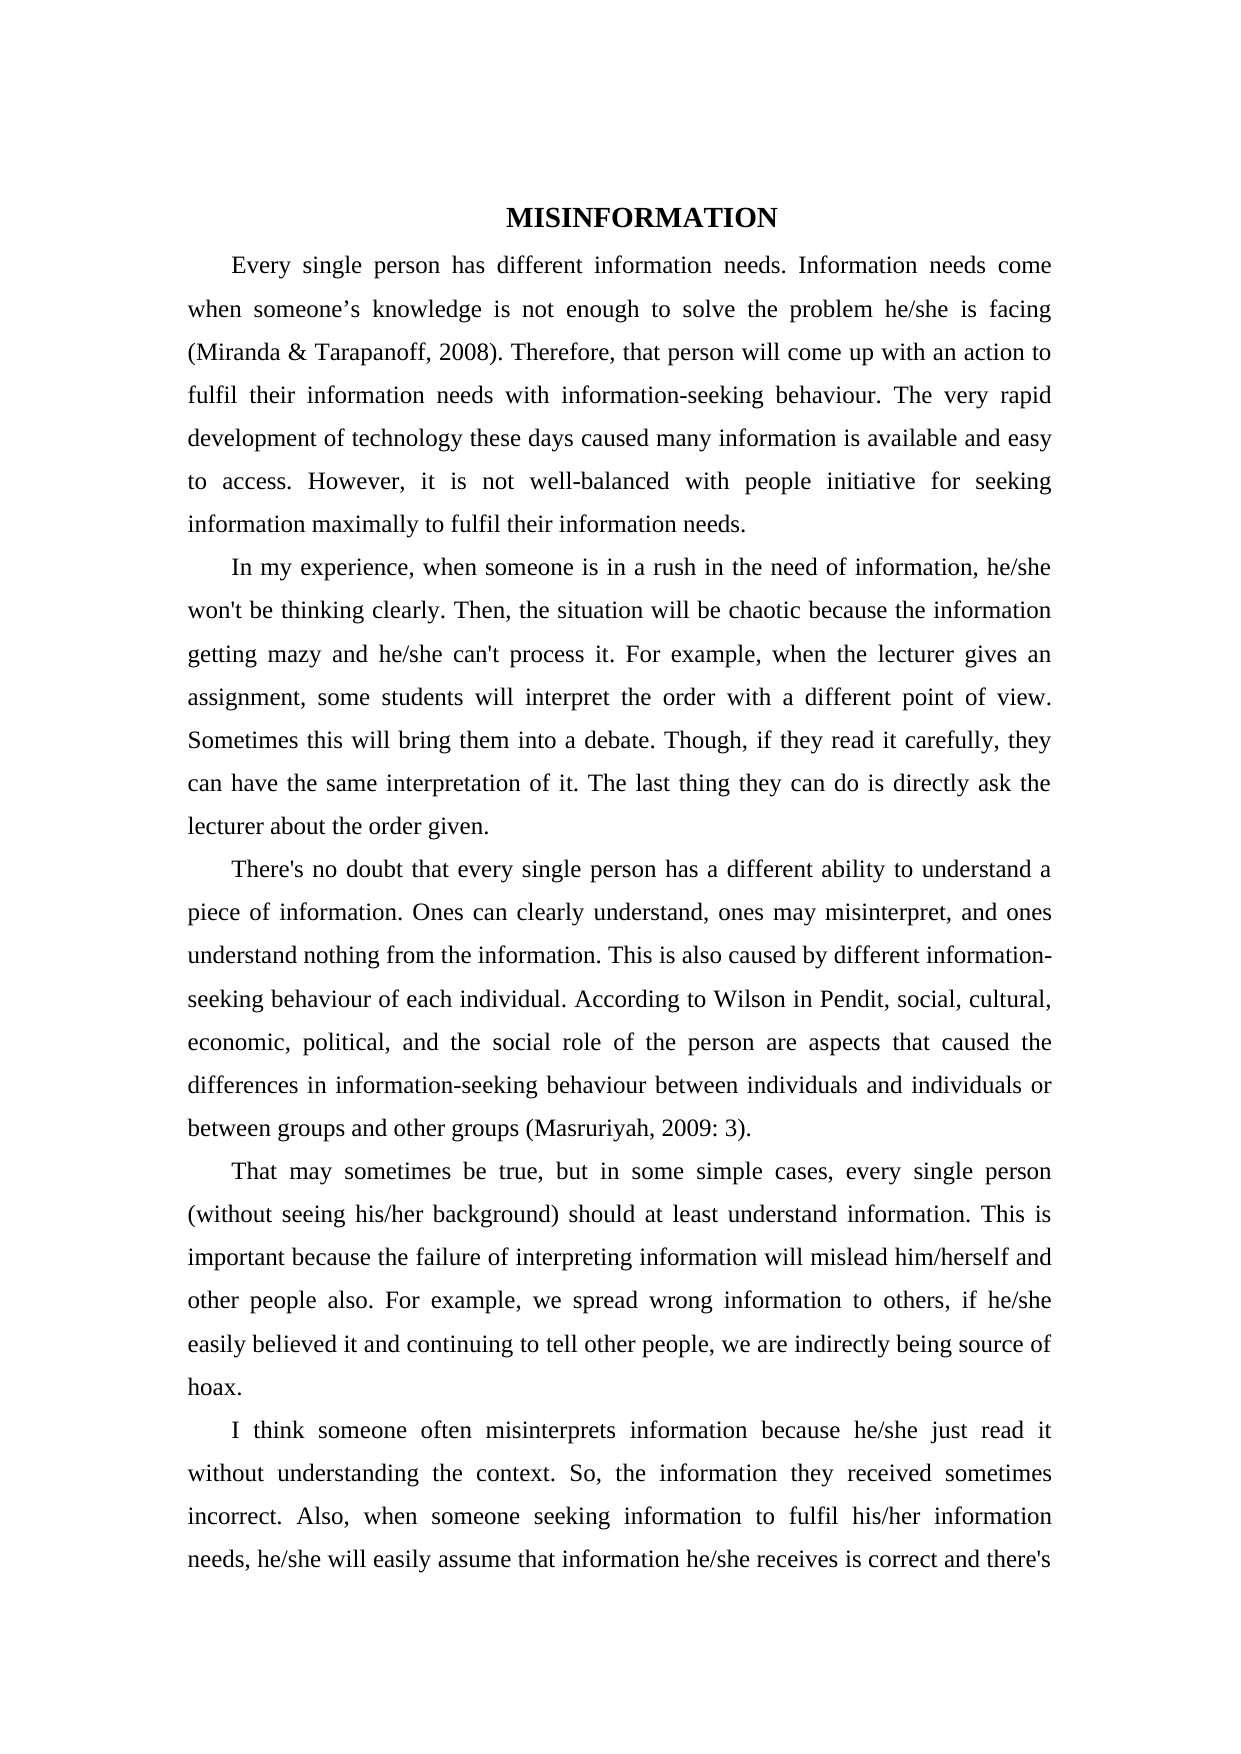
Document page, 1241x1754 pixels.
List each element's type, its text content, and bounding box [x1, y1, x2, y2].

text In my experience, when someone is in a rush in the need of information, he/she won't be thinking clearly. Then, the situation will be chaotic because the information getting mazy and he/she can't process it. For example, when the lecturer gives an assignment, some students will interpret the order with a different point of view. Sometimes this will bring them into a debate. Though, if they read it carefully, they can have the same interpretation of it. The last thing they can do is directly ask the lecturer about the order given. [187, 552, 1053, 840]
text Every single person has different information needs. Information needs come when someone’s knowledge is not enough to solve the problem he/she is facing (Miranda & Tarapanoff, 2008). Therefore, that person will come up with an action to fulfil their information needs with information-seeking behaviour. The very rapid development of technology these days caused many information is available and easy to access. However, it is not well-balanced with people initiative for seeking information maximally to fulfil their information needs. [187, 251, 1053, 538]
text That may sometimes be true, but in some simple cases, every single person (without seeing his/her background) should at least understand information. This is important because the failure of interpreting information will mislead him/herself and other people also. For example, we spread wrong information to others, if he/she easily believed it and continuing to tell other people, we are indirectly being source of hoax. [187, 1156, 1053, 1401]
text MISINFORMATION [187, 200, 1053, 234]
text There's no doubt that every single person has a different ability to understand a piece of information. Ones can clearly understand, ones may misinterpret, and ones understand nothing from the information. This is also caused by different information-seeking behaviour of each individual. According to Wilson in Pendit, social, cultural, economic, political, and the social role of the person are aspects that caused the differences in information-seeking behaviour between individuals and individuals or between groups and other groups (Masruriyah, 2009: 3). [187, 854, 1053, 1142]
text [187, 1415, 1053, 1573]
